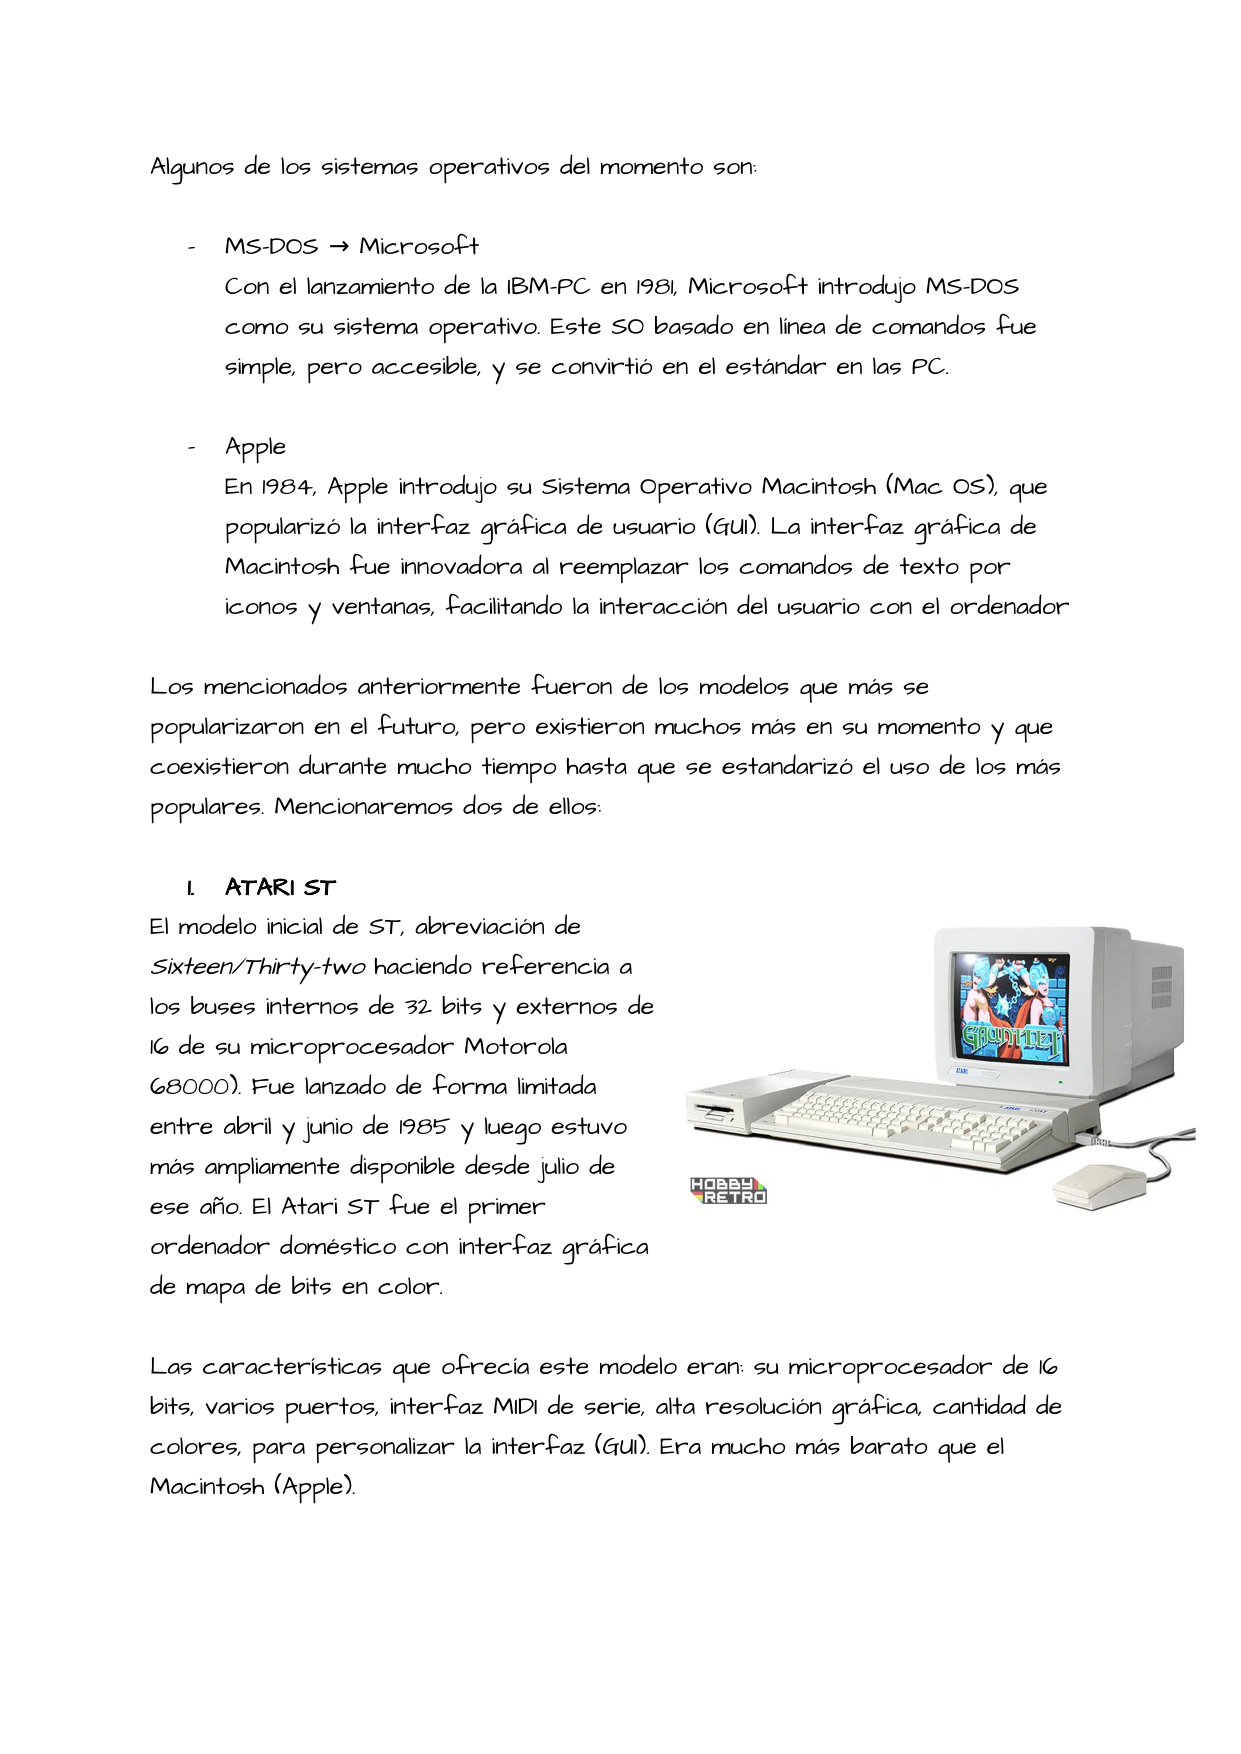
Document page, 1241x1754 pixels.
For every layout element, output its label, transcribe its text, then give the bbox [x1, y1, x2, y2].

text El modelo inicial de ST, abreviación de Sixteen/Thirty-two haciendo referencia a los buses internos de 32 bits y externos de 16 de su microprocesador Motorola 68000). Fue lanzado de forma limitada entre abril y junio de 1985 y luego estuvo más ampliamente disponible desde julio de ese año. El Atari ST fue el primer ordenador doméstico con interfaz gráfica de mapa de bits en color. [150, 910, 1090, 1305]
list MS-DOS → Microsoft [187, 230, 1090, 265]
picture [675, 920, 1196, 1219]
text Los mencionados anteriormente fueron de los modelos que más se popularizaron en el futuro, pero existieron muchos más en su momento y que coexistieron durante mucho tiempo hasta que se estandarizó el uso de los más populares. Mencionaremos dos de ellos: [150, 670, 1090, 825]
text En 1984, Apple introdujo su Sistema Operativo Macintosh (Mac OS), que popularizó la interfaz gráfica de usuario (GUI). La interfaz gráfica de Macintosh fue innovadora al reemplazar los comandos de texto por iconos y ventanas, facilitando la interacción del usuario con el ordenador [225, 470, 1090, 625]
list Apple [187, 430, 1090, 465]
list ATARI ST [187, 870, 1090, 905]
text Algunos de los sistemas operativos del momento son: [150, 150, 1090, 185]
text Las características que ofrecía este modelo eran: su microprocesador de 16 bits, varios puertos, interfaz MIDI de serie, alta resolución gráfica, cantidad de colores, para personalizar la interfaz (GUI). Era mucho más barato que el Macintosh (Apple). [150, 1350, 1090, 1505]
text Con el lanzamiento de la IBM-PC en 1981, Microsoft introdujo MS-DOS como su sistema operativo. Este SO basado en línea de comandos fue simple, pero accesible, y se convirtió en el estándar en las PC. [225, 270, 1090, 385]
